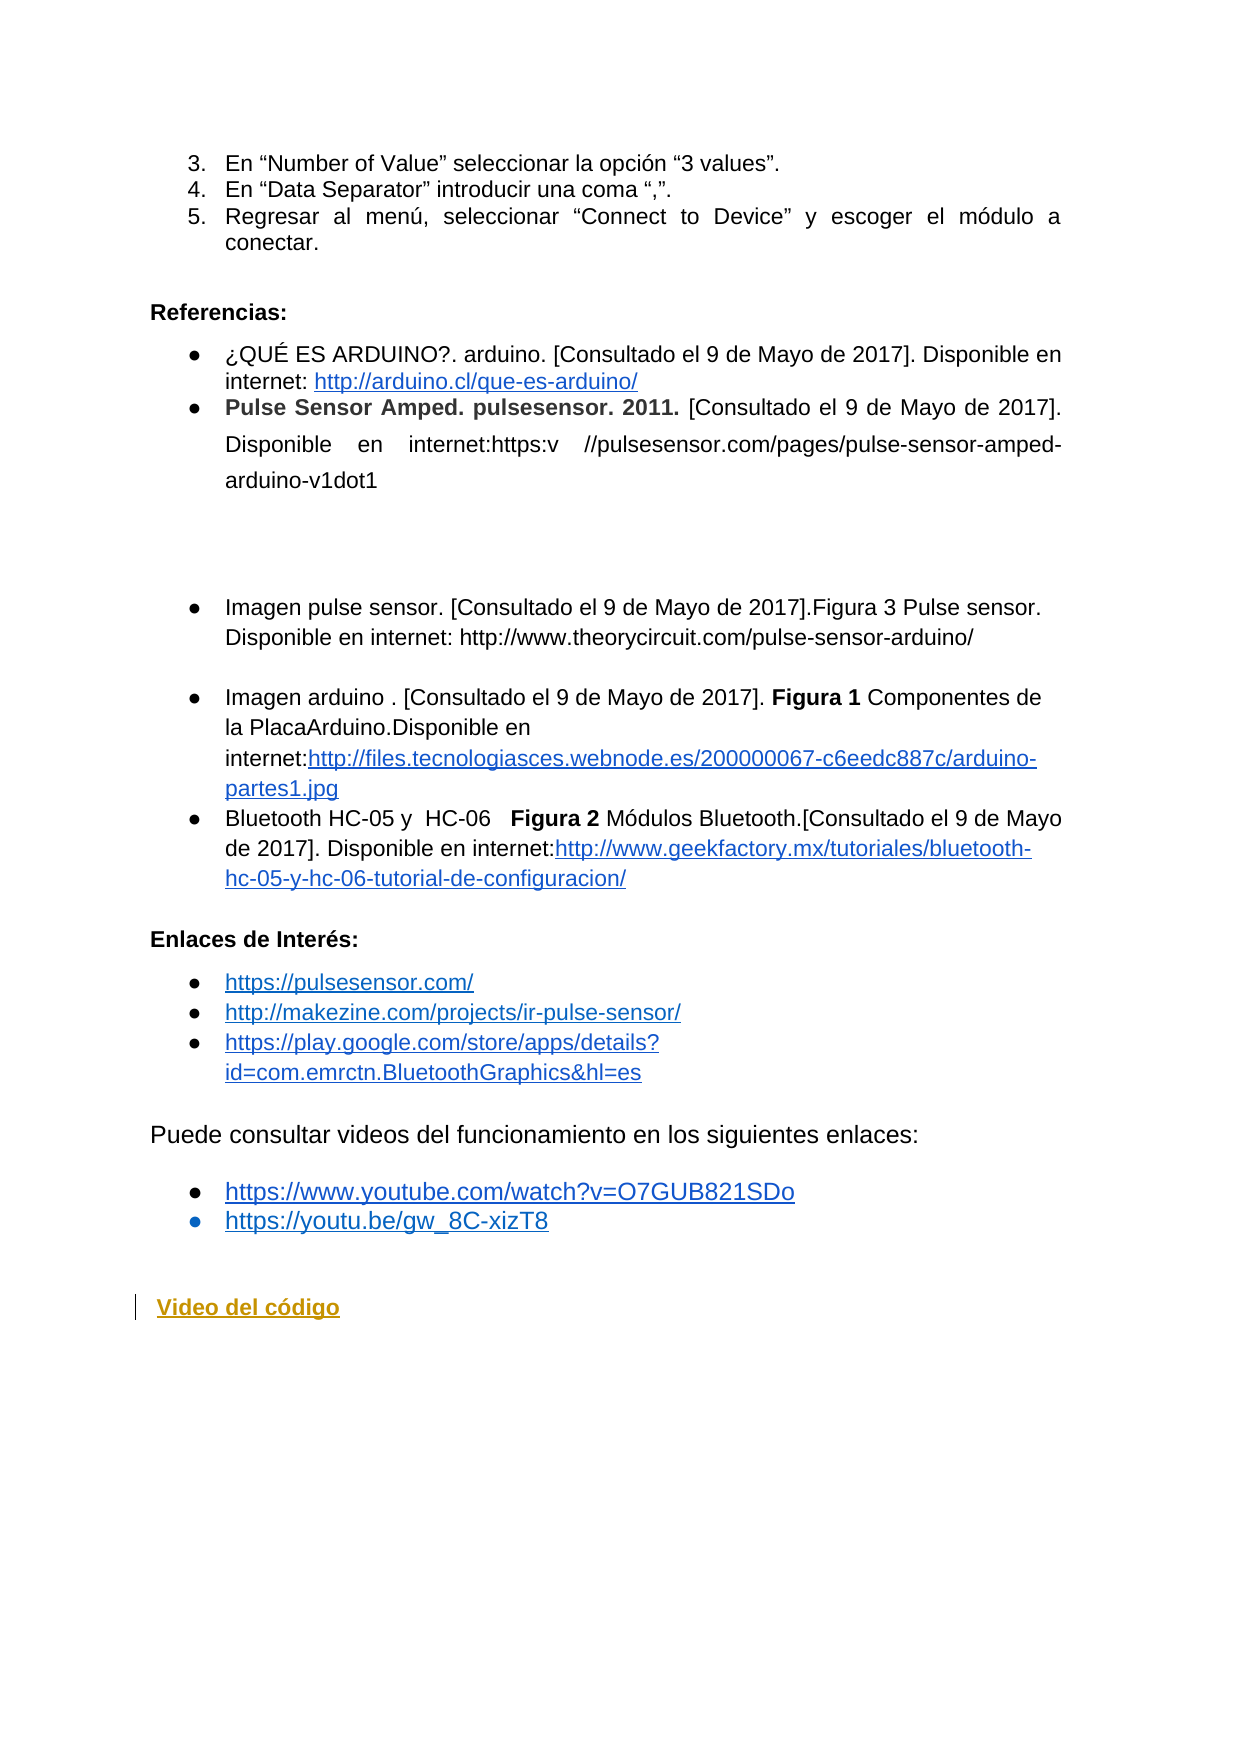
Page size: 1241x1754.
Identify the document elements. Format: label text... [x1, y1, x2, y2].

text Referencias: [150, 298, 1062, 325]
list En “Number of Value” seleccionar la opción “3 values”. [187, 150, 1062, 176]
list http://makezine.com/projects/ir-pulse-sensor/ [187, 999, 1062, 1025]
list Imagen arduino . [Consultado el 9 de Mayo de 2017]. Figura 1 Componentes de la PlacaArduino.Disponible en internet:http://files.tecnologiasces.webnode.es/200000067-c6eedc887c/arduino-partes1.jpg [187, 684, 1062, 801]
list Regresar al menú, seleccionar “Connect to Device” y escoger el módulo a conectar. [187, 203, 1062, 255]
text Puede consultar videos del funcionamiento en los siguientes enlaces: [150, 1120, 1062, 1148]
list https://pulsesensor.com/ [187, 969, 1062, 995]
list https://youtu.be/gw_8C-xizT8 [187, 1206, 1062, 1235]
list Bluetooth HC-05 y HC-06 Figura 2 Módulos Bluetooth.[Consultado el 9 de Mayo de 2017]. Disponible en internet:http://www.geekfactory.mx/tutoriales/bluetooth-hc-05-y-hc-06-tutorial-de-configuracion/ [187, 805, 1062, 892]
list https://play.google.com/store/apps/details?id=com.emrctn.BluetoothGraphics&hl=es [187, 1029, 1062, 1086]
list En “Data Separator” introducir una coma “,”. [187, 176, 1062, 203]
subtitle Pulse Sensor Amped. pulsesensor. 2011. [Consultado el 9 de Mayo de 2017]. Disponible en internet:https:v //pulsesensor.com/pages/pulse-sensor-amped-arduino-v1dot1 [187, 394, 1062, 494]
list Imagen pulse sensor. [Consultado el 9 de Mayo de 2017].Figura 3 Pulse sensor. Disponible en internet: http://www.theorycircuit.com/pulse-sensor-arduino/ [187, 593, 1062, 650]
text Enlaces de Interés: [150, 926, 1062, 952]
list https://www.youtube.com/watch?v=O7GUB821SDo [187, 1177, 1062, 1206]
list ¿QUÉ ES ARDUINO?. arduino. [Consultado el 9 de Mayo de 2017]. Disponible en internet: http://arduino.cl/que-es-arduino/ [187, 341, 1062, 394]
